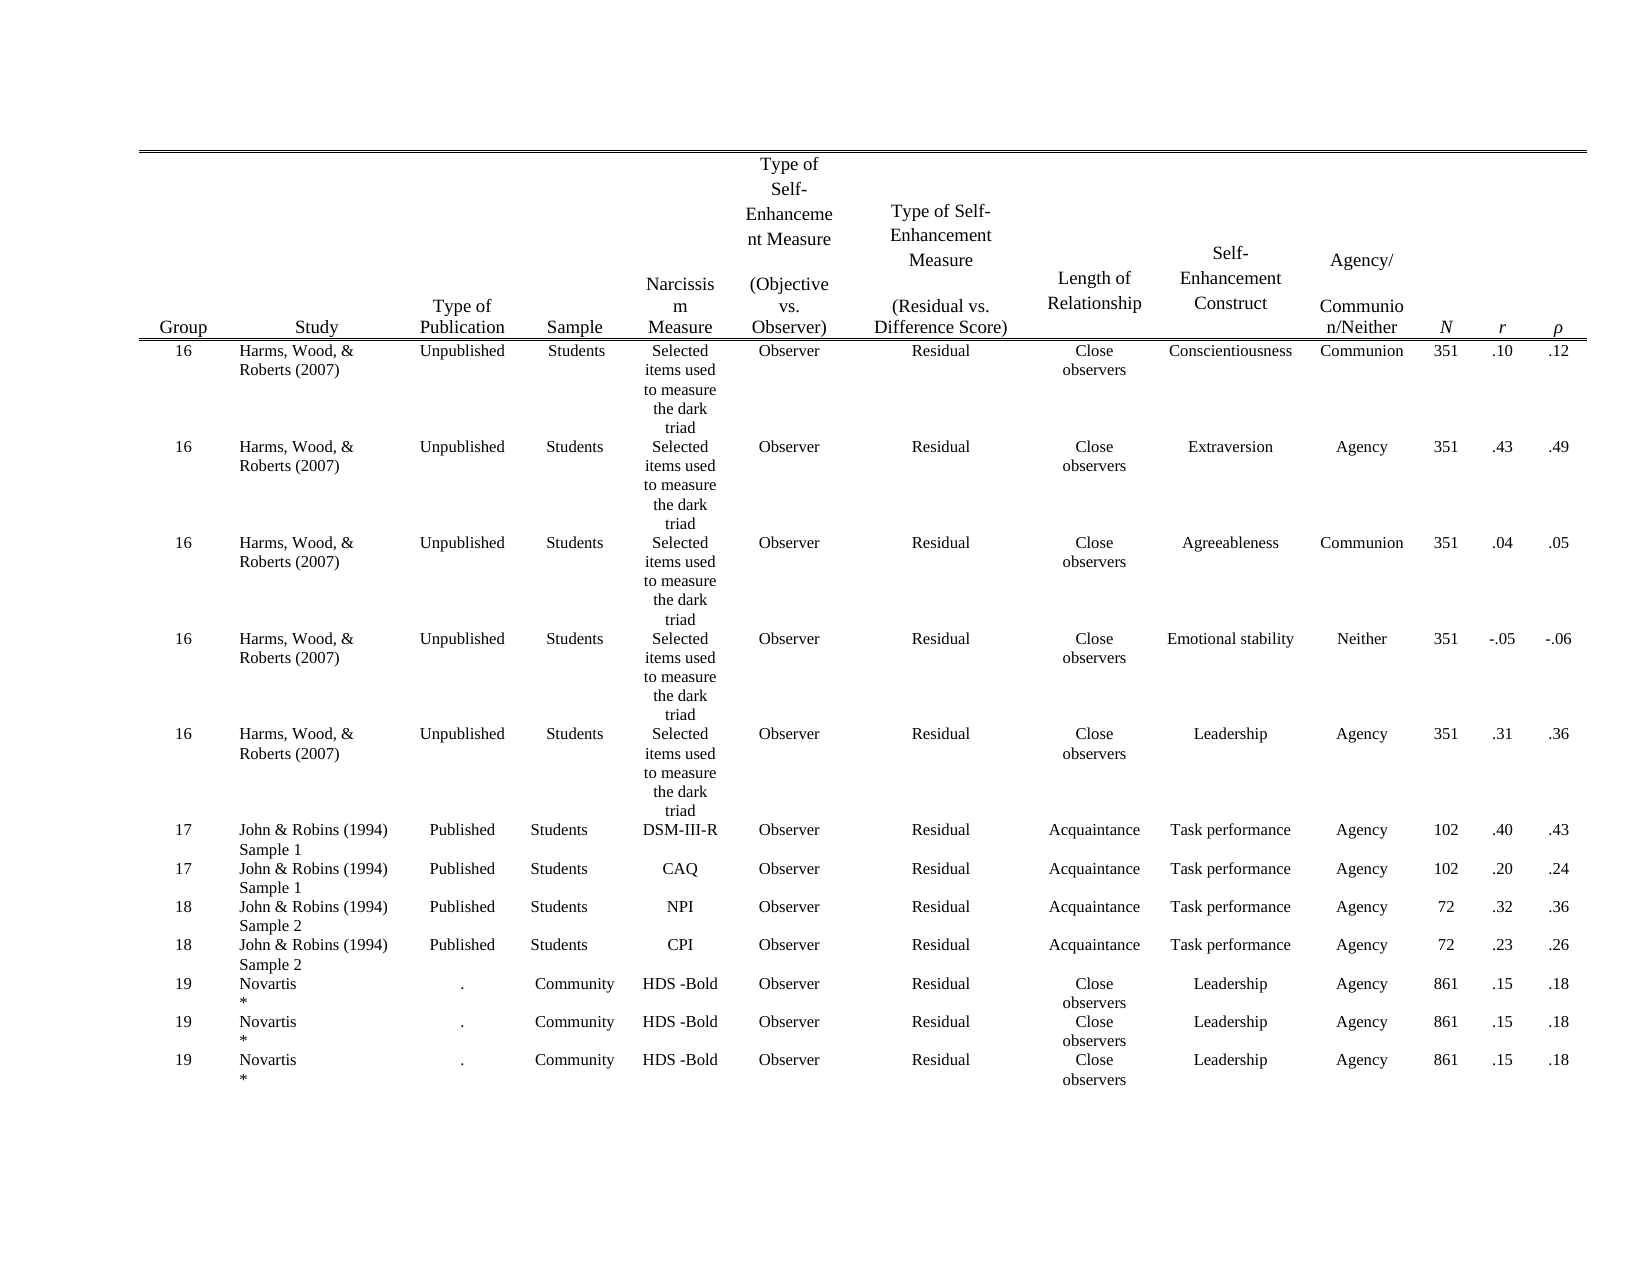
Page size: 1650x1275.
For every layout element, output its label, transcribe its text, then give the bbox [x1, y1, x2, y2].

table_header Type of Self-Enhancement Measure (Residual vs. Difference Score) [848, 153, 1033, 338]
table_header r [1474, 153, 1530, 338]
table_header Sample [519, 153, 630, 338]
table_header Self-Enhancement Construct [1155, 153, 1306, 338]
table_header Agency/ Communion/Neither [1306, 153, 1418, 338]
table_header Length of Relationship [1034, 153, 1155, 338]
table_header N [1418, 153, 1474, 338]
table_header Narcissism Measure [630, 153, 730, 338]
table_header Group [139, 153, 228, 338]
table_header Study [228, 153, 405, 338]
table_header Type of Publication [405, 153, 519, 338]
table_header Type of Self-Enhancement Measure (Objective vs. Observer) [730, 153, 848, 338]
table_header ρ [1530, 153, 1587, 338]
